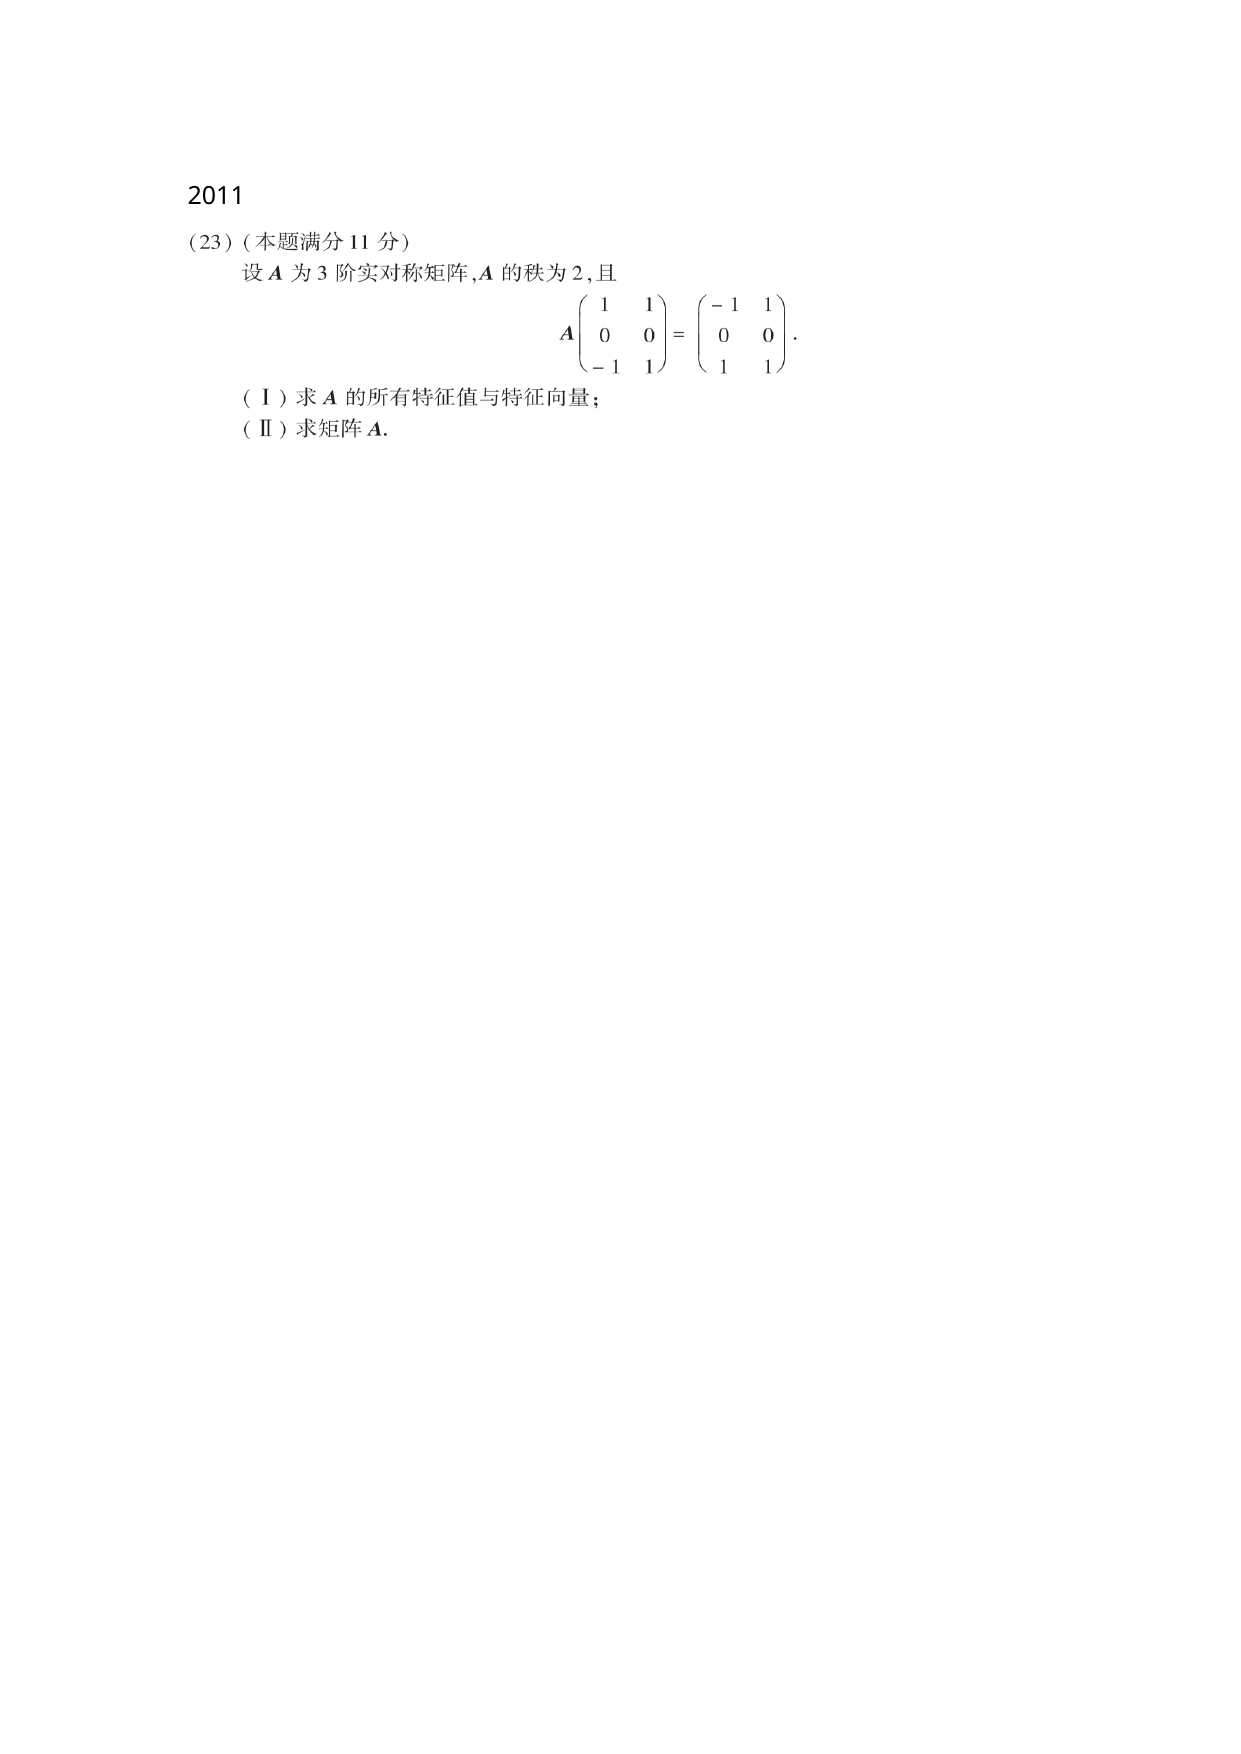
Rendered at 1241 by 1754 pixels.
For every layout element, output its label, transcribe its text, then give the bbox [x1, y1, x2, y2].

picture [187, 227, 809, 448]
text 2011 [187, 162, 1053, 227]
